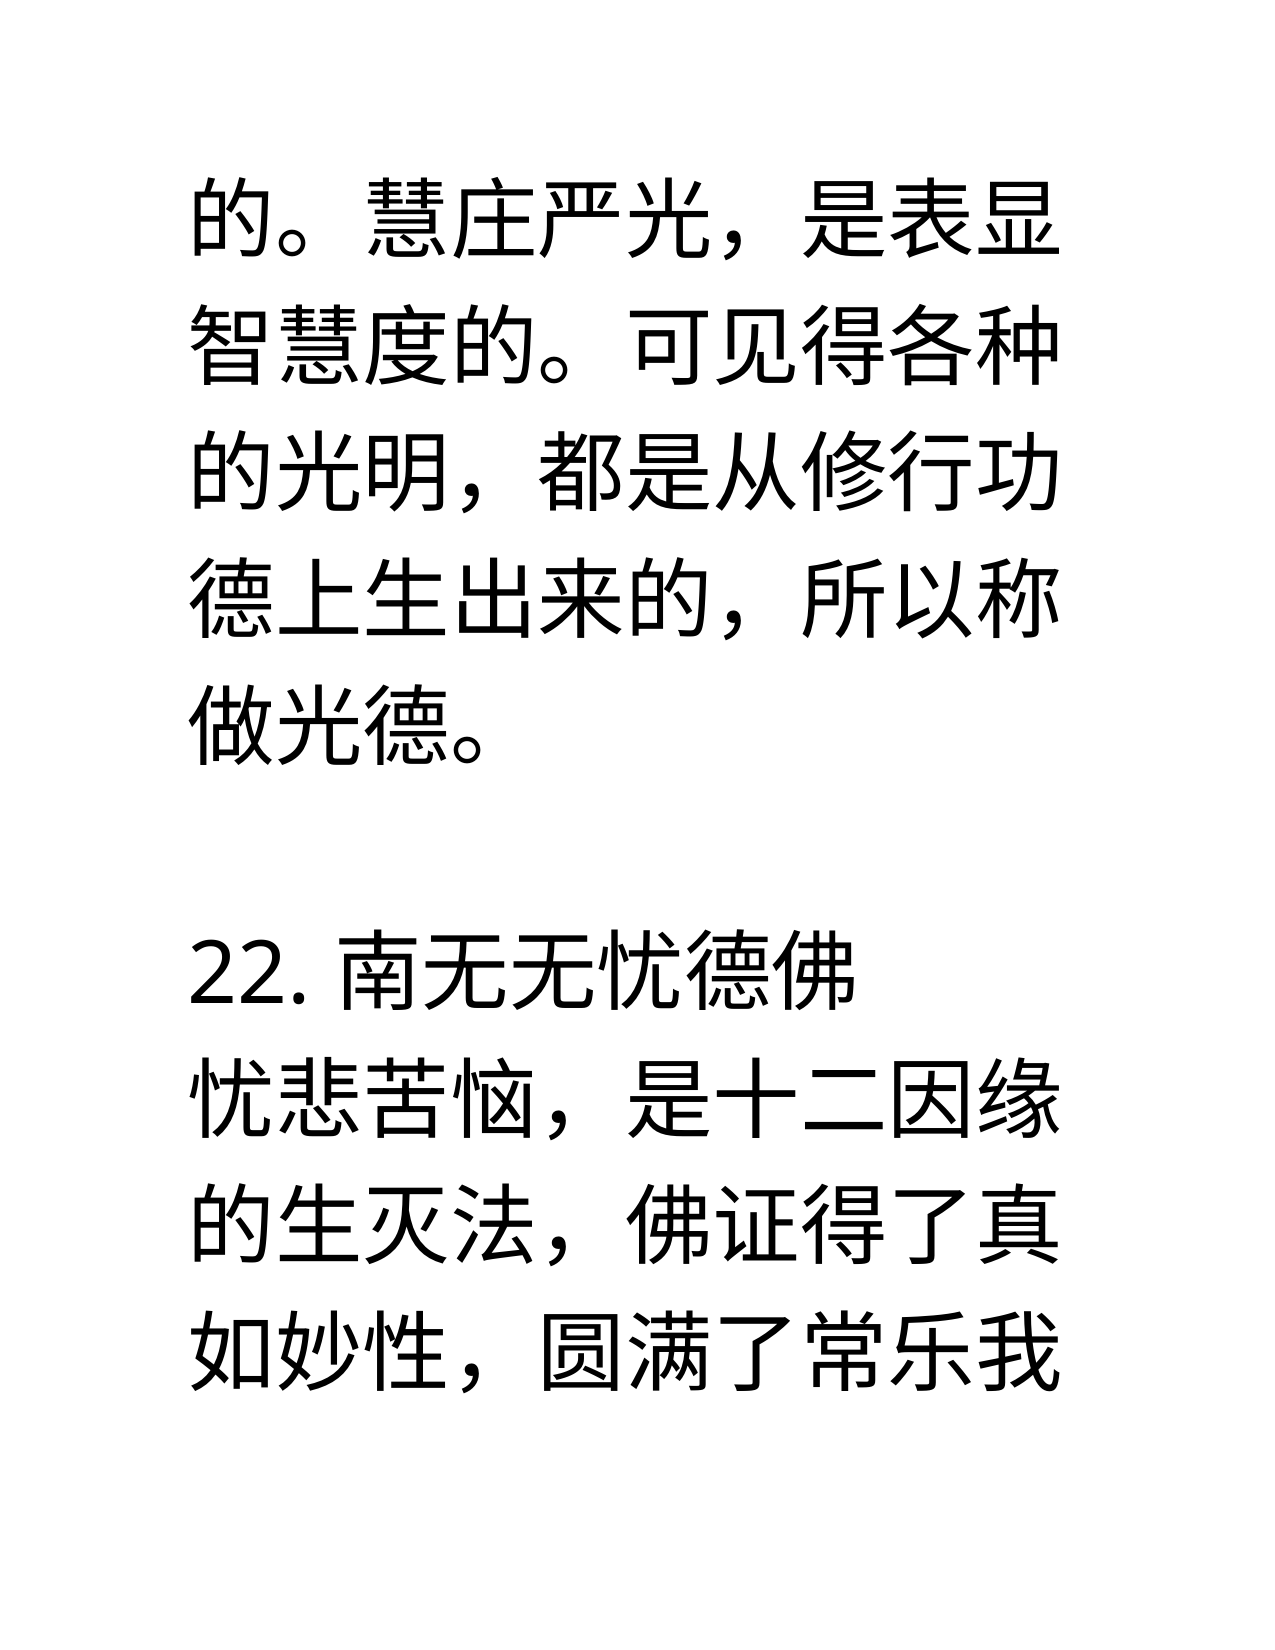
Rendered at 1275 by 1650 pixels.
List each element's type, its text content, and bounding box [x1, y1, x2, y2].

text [187, 1029, 1087, 1409]
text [187, 150, 1087, 783]
text 22. 南无无忧德佛 [187, 902, 1087, 1029]
